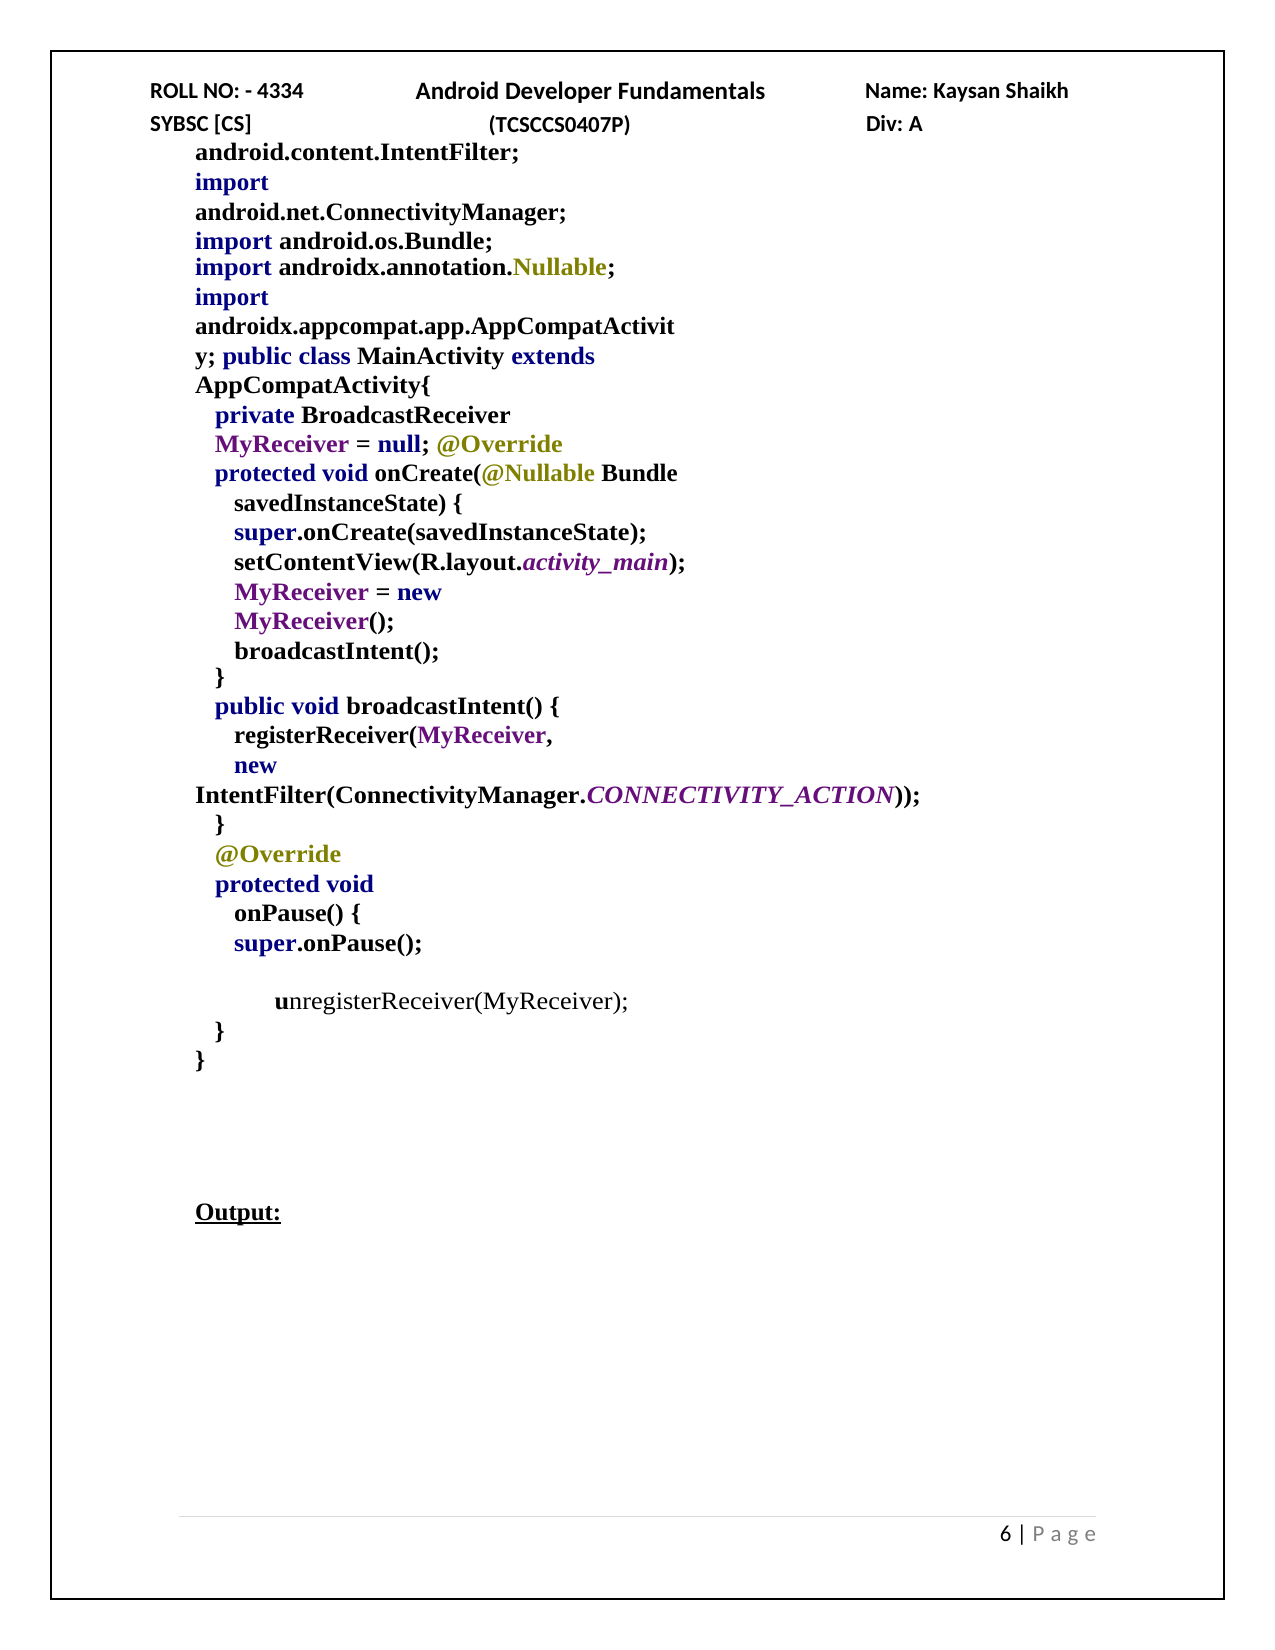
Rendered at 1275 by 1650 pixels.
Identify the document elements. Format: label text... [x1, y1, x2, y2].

text IntentFilter(ConnectivityManager.CONNECTIVITY_ACTION)); [195, 780, 1096, 809]
subtitle Output: [195, 1197, 1096, 1226]
text } [214, 665, 1096, 690]
text protected void onCreate(@Nullable Bundle savedInstanceState) { super.onCreate(savedInstanceState); setContentView(R.layout.activity_main); [214, 458, 831, 576]
text import androidx.appcompat.app.AppCompatActivity; public class MainActivity extends AppCompatActivity{ [195, 282, 678, 399]
text unregisterReceiver(MyReceiver); [179, 986, 1096, 1015]
text MyReceiver = new MyReceiver(); broadcastIntent(); [234, 577, 530, 664]
text private BroadcastReceiver MyReceiver = null; @Override [214, 400, 621, 458]
text @Override [214, 839, 1096, 868]
text public void broadcastIntent() { registerReceiver(MyReceiver, new [214, 691, 581, 779]
text import androidx.annotation.Nullable; [195, 256, 1096, 281]
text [195, 137, 581, 255]
text } [214, 1016, 1096, 1045]
text protected void onPause() { super.onPause(); [215, 869, 453, 957]
text } [195, 1046, 1096, 1074]
text } [214, 809, 1096, 838]
